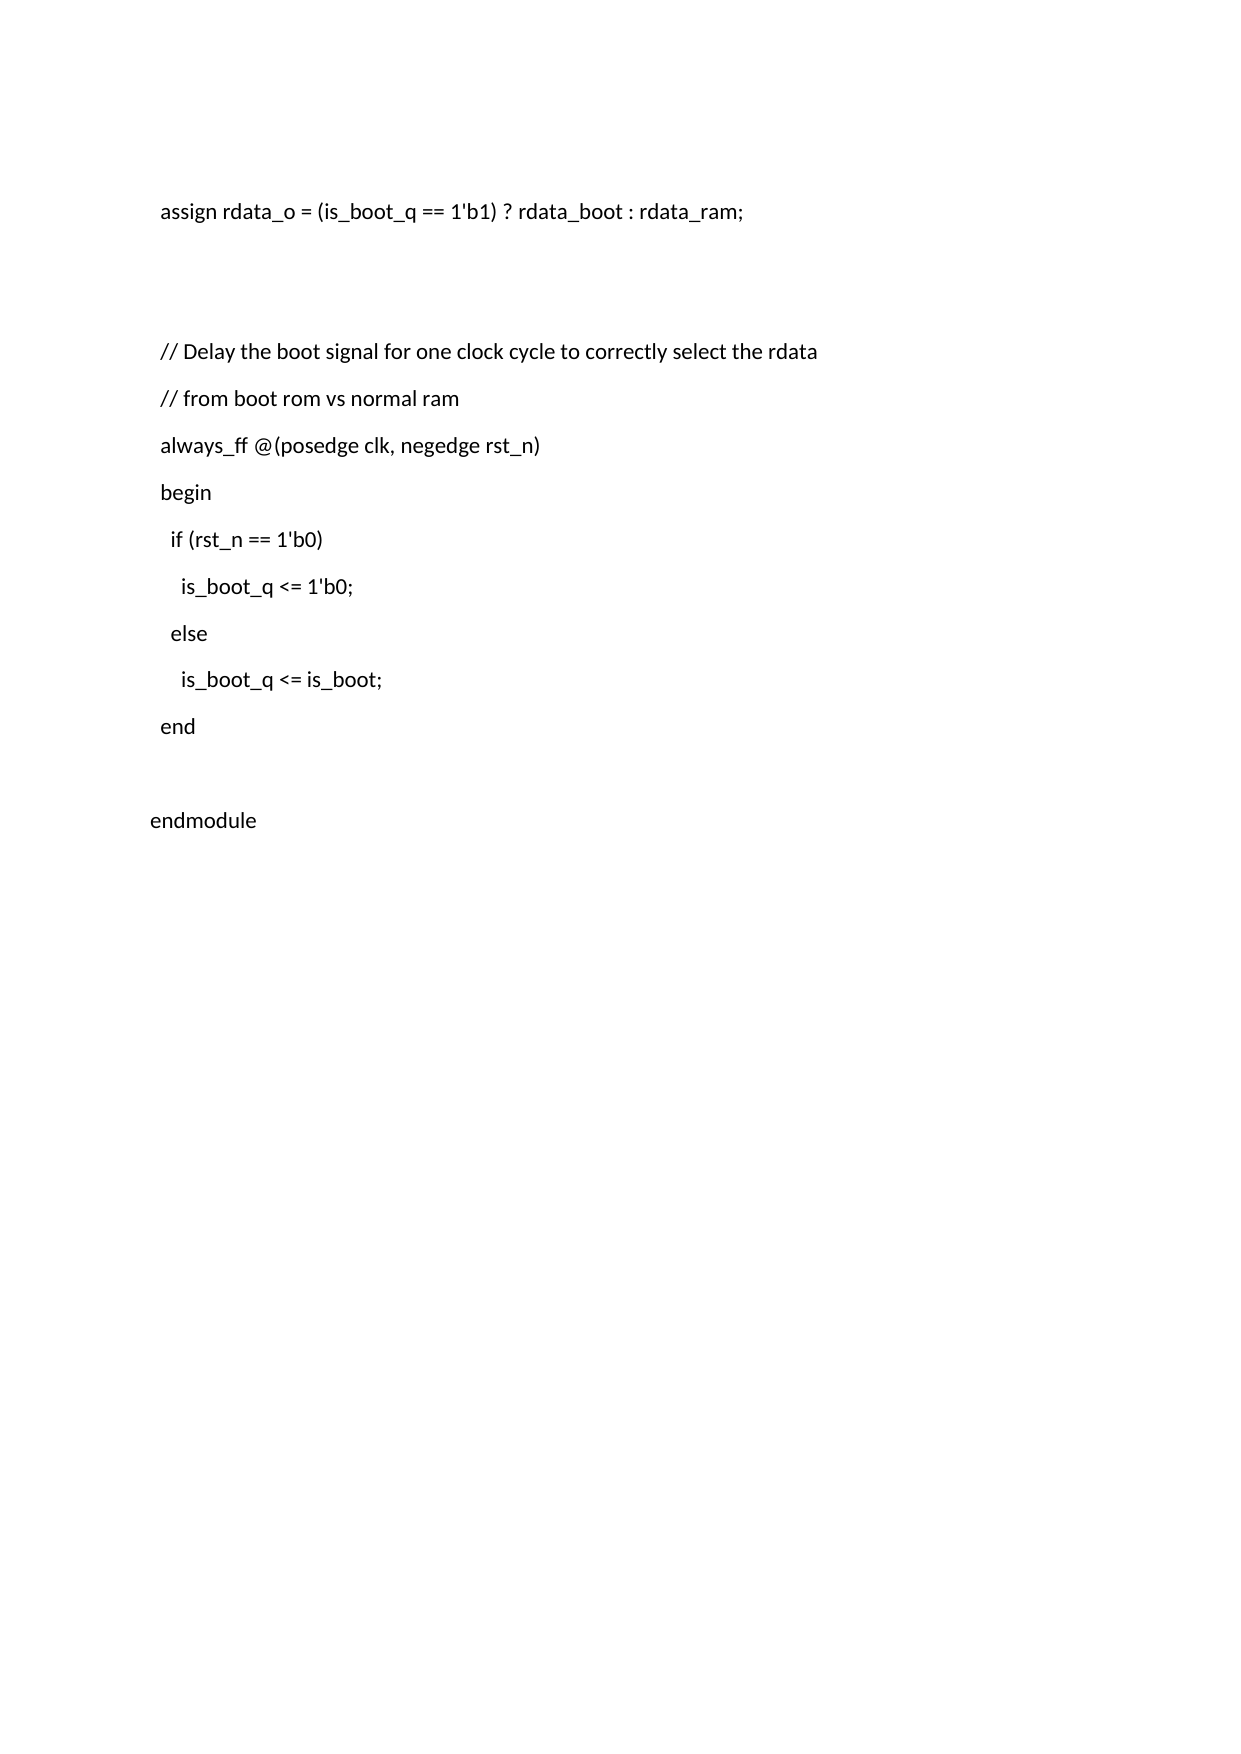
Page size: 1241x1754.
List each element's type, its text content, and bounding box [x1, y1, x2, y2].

text assign rdata_o = (is_boot_q == 1'b1) ? rdata_boot : rdata_ram; [150, 197, 1090, 225]
text end [150, 712, 1090, 741]
text is_boot_q <= is_boot; [150, 666, 1090, 694]
text is_boot_q <= 1'b0; [150, 572, 1090, 600]
text if (rst_n == 1'b0) [150, 525, 1090, 553]
text else [150, 619, 1090, 647]
text always_ff @(posedge clk, negedge rst_n) [150, 431, 1090, 459]
text // Delay the boot signal for one clock cycle to correctly select the rdata [150, 337, 1090, 366]
text begin [150, 478, 1090, 506]
text endmodule [150, 806, 1090, 834]
text // from boot rom vs normal ram [150, 384, 1090, 412]
